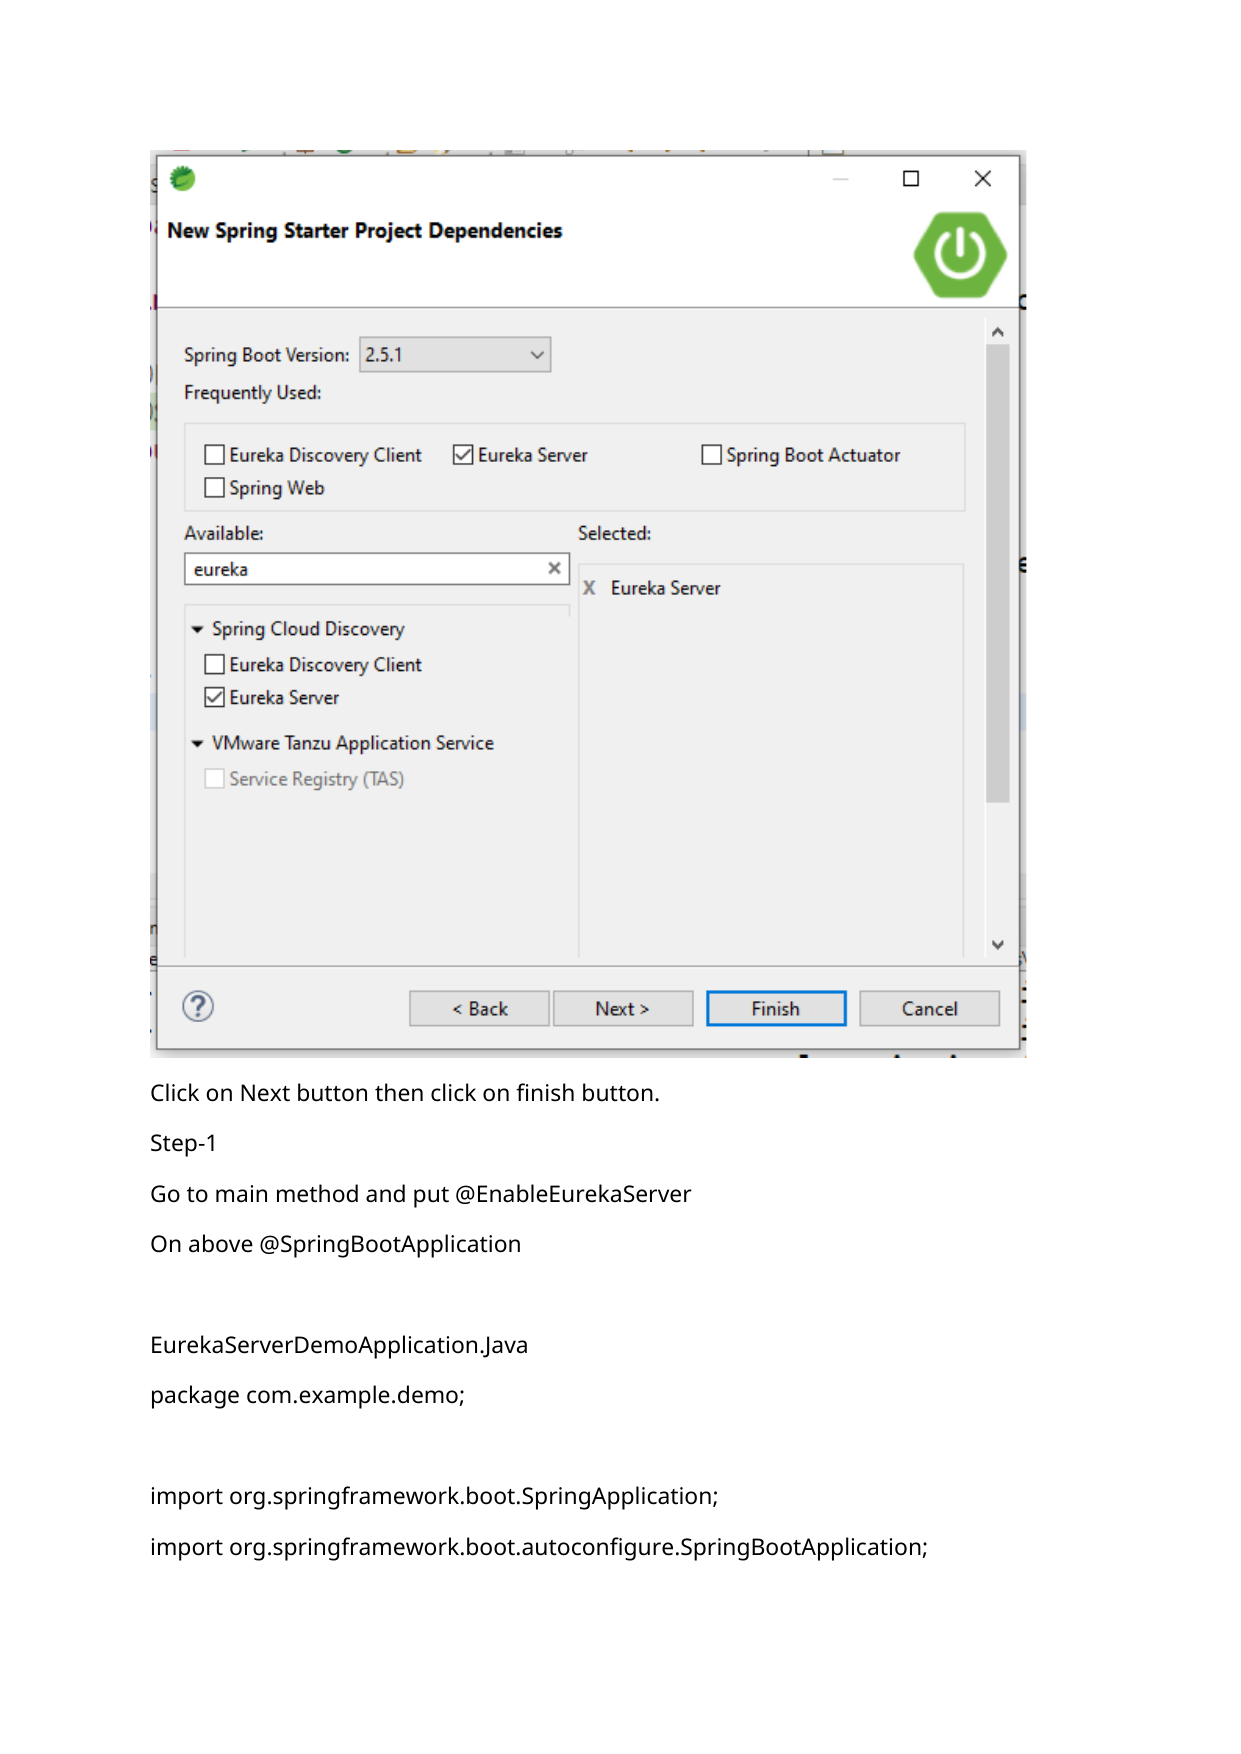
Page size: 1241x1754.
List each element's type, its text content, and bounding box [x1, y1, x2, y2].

text Go to main method and put @EnableEurekaServer [150, 1177, 1090, 1209]
text import org.springframework.boot.SpringApplication; [150, 1480, 1090, 1511]
text package com.example.demo; [150, 1379, 1090, 1410]
text On above @SpringBootApplication [150, 1228, 1090, 1259]
text Click on Next button then click on finish button. [150, 1077, 1090, 1108]
text EurekaServerDemoApplication.Java [150, 1329, 1090, 1360]
text import org.springframework.boot.autoconfigure.SpringBootApplication; [150, 1530, 1090, 1562]
picture [150, 150, 1027, 1058]
text Step-1 [150, 1127, 1090, 1158]
